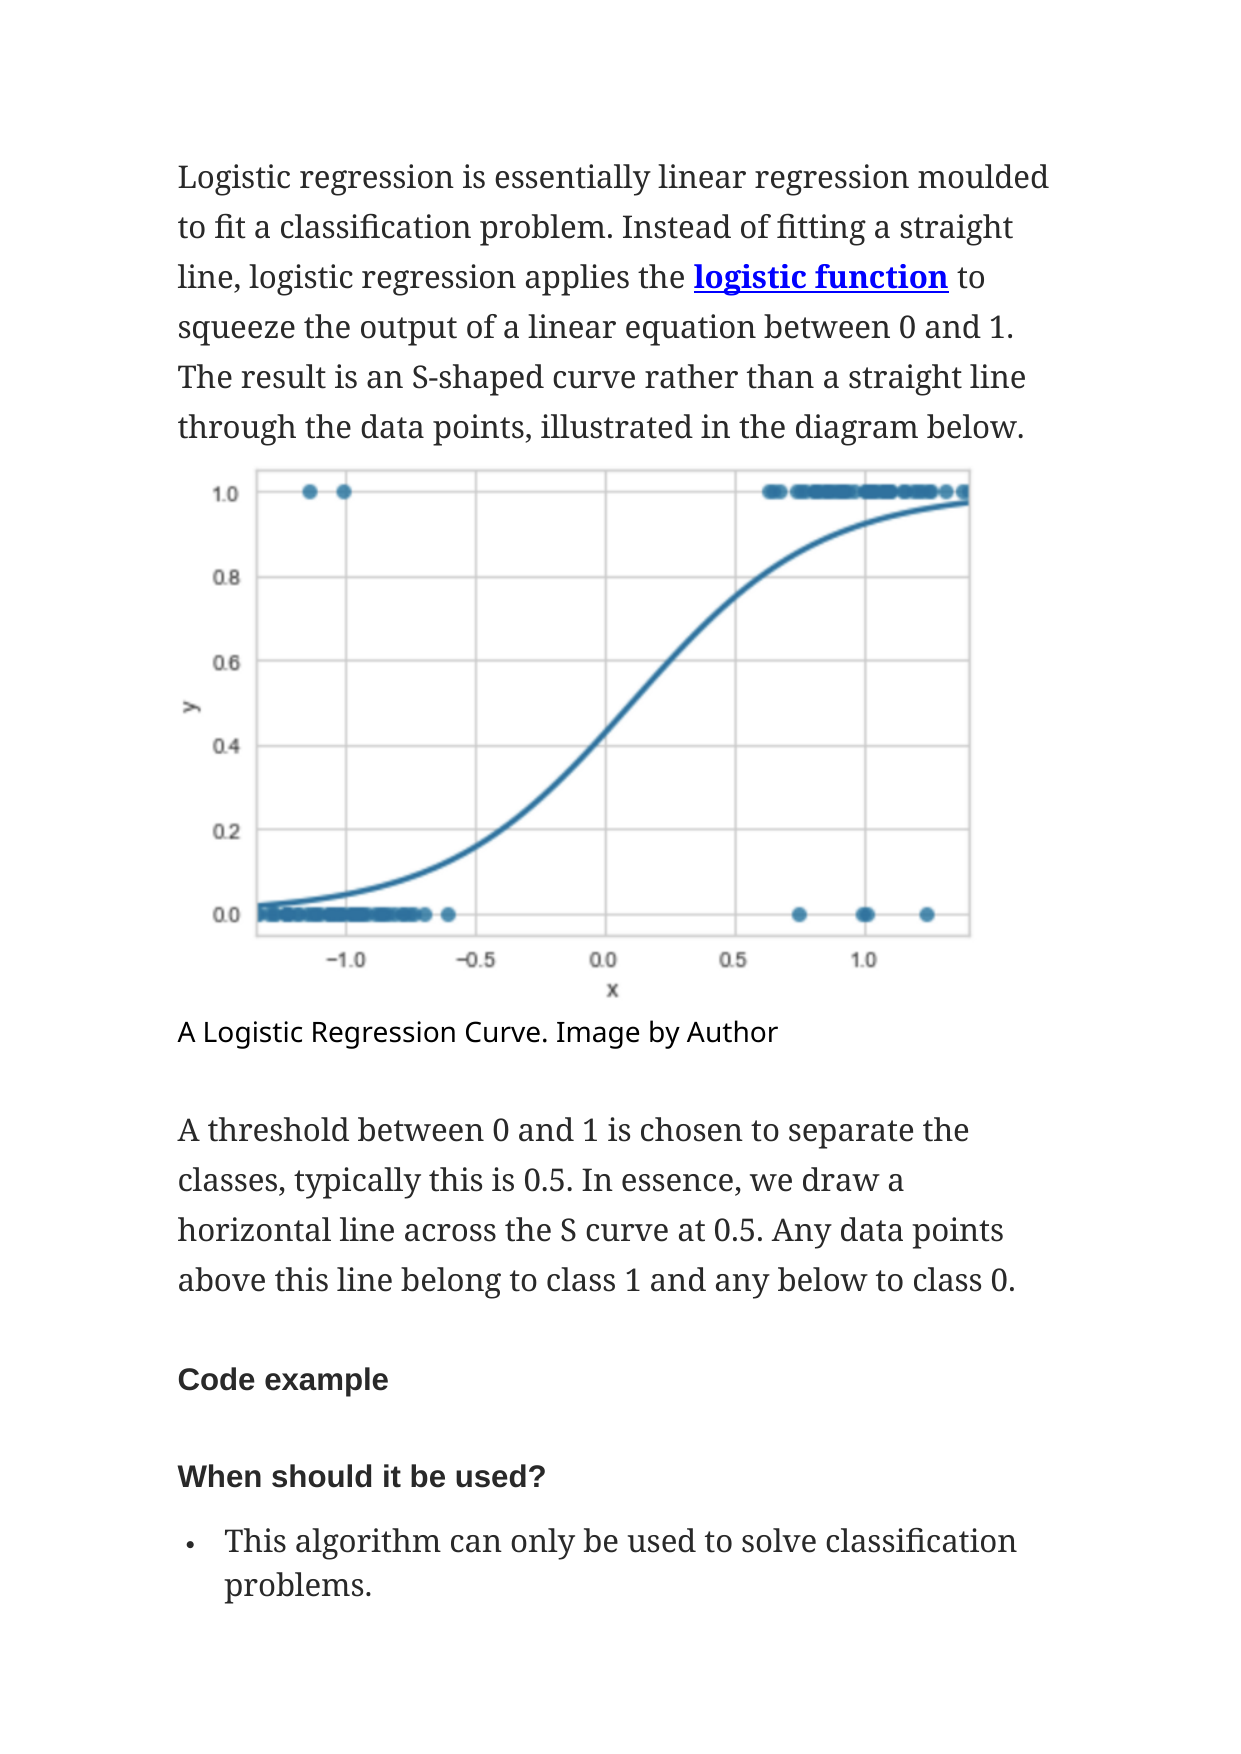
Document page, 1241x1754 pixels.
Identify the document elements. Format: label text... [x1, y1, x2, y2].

text A Logistic Regression Curve. Image by Author [177, 1012, 1063, 1051]
text When should it be used? [177, 1457, 1063, 1494]
text Code example [177, 1360, 1063, 1397]
list This algorithm can only be used to solve classification problems. [187, 1518, 1063, 1605]
text Logistic regression is essentially linear regression moulded to fit a classification problem. Instead of fitting a straight line, logistic regression applies the logistic function to squeeze the output of a linear equation between 0 and 1. The result is an S-shaped curve rather than a straight line through the data points, illustrated in the diagram below. [177, 148, 1063, 448]
text A threshold between 0 and 1 is chosen to separate the classes, typically this is 0.5. In essence, we draw a horizontal line across the S curve at 0.5. Any data points above this line belong to class 1 and any below to class 0. [177, 1101, 1063, 1301]
picture [177, 447, 1058, 1013]
